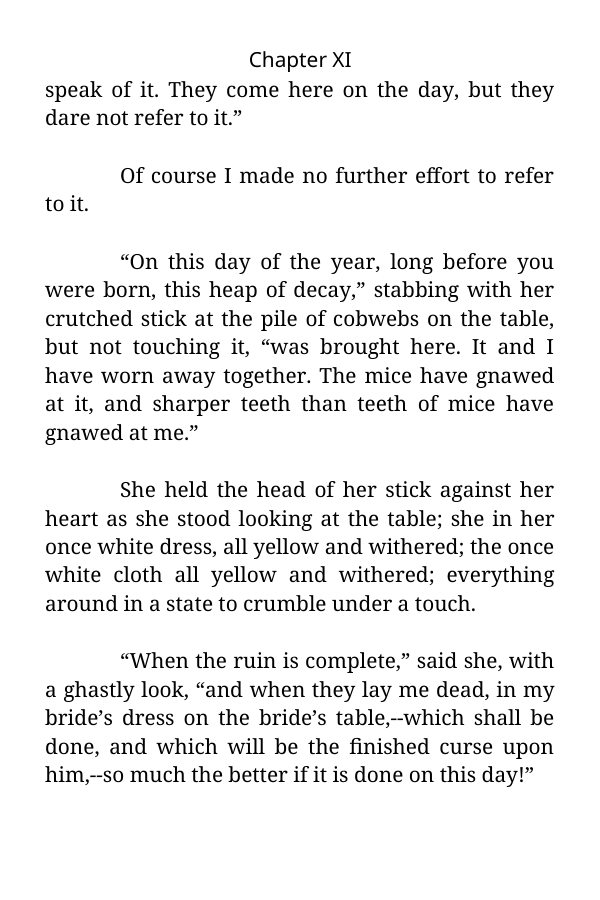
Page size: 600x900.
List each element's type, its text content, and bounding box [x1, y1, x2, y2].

text “On this day of the year, long before you were born, this heap of decay,” stabbing with her crutched stick at the pile of cobwebs on the table, but not touching it, “was brought here. It and I have worn away together. The mice have gnawed at it, and sharper teeth than teeth of mice have gnawed at me.” [45, 247, 555, 446]
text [45, 75, 555, 132]
text Of course I made no further effort to refer to it. [45, 161, 555, 218]
text She held the head of her stick against her heart as she stood looking at the table; she in her once white dress, all yellow and withered; the once white cloth all yellow and withered; everything around in a state to crumble under a touch. [45, 475, 555, 617]
text “When the ruin is complete,” said she, with a ghastly look, “and when they lay me dead, in my bride’s dress on the bride’s table,--which shall be done, and which will be the finished curse upon him,--so much the better if it is done on this day!” [45, 647, 555, 789]
